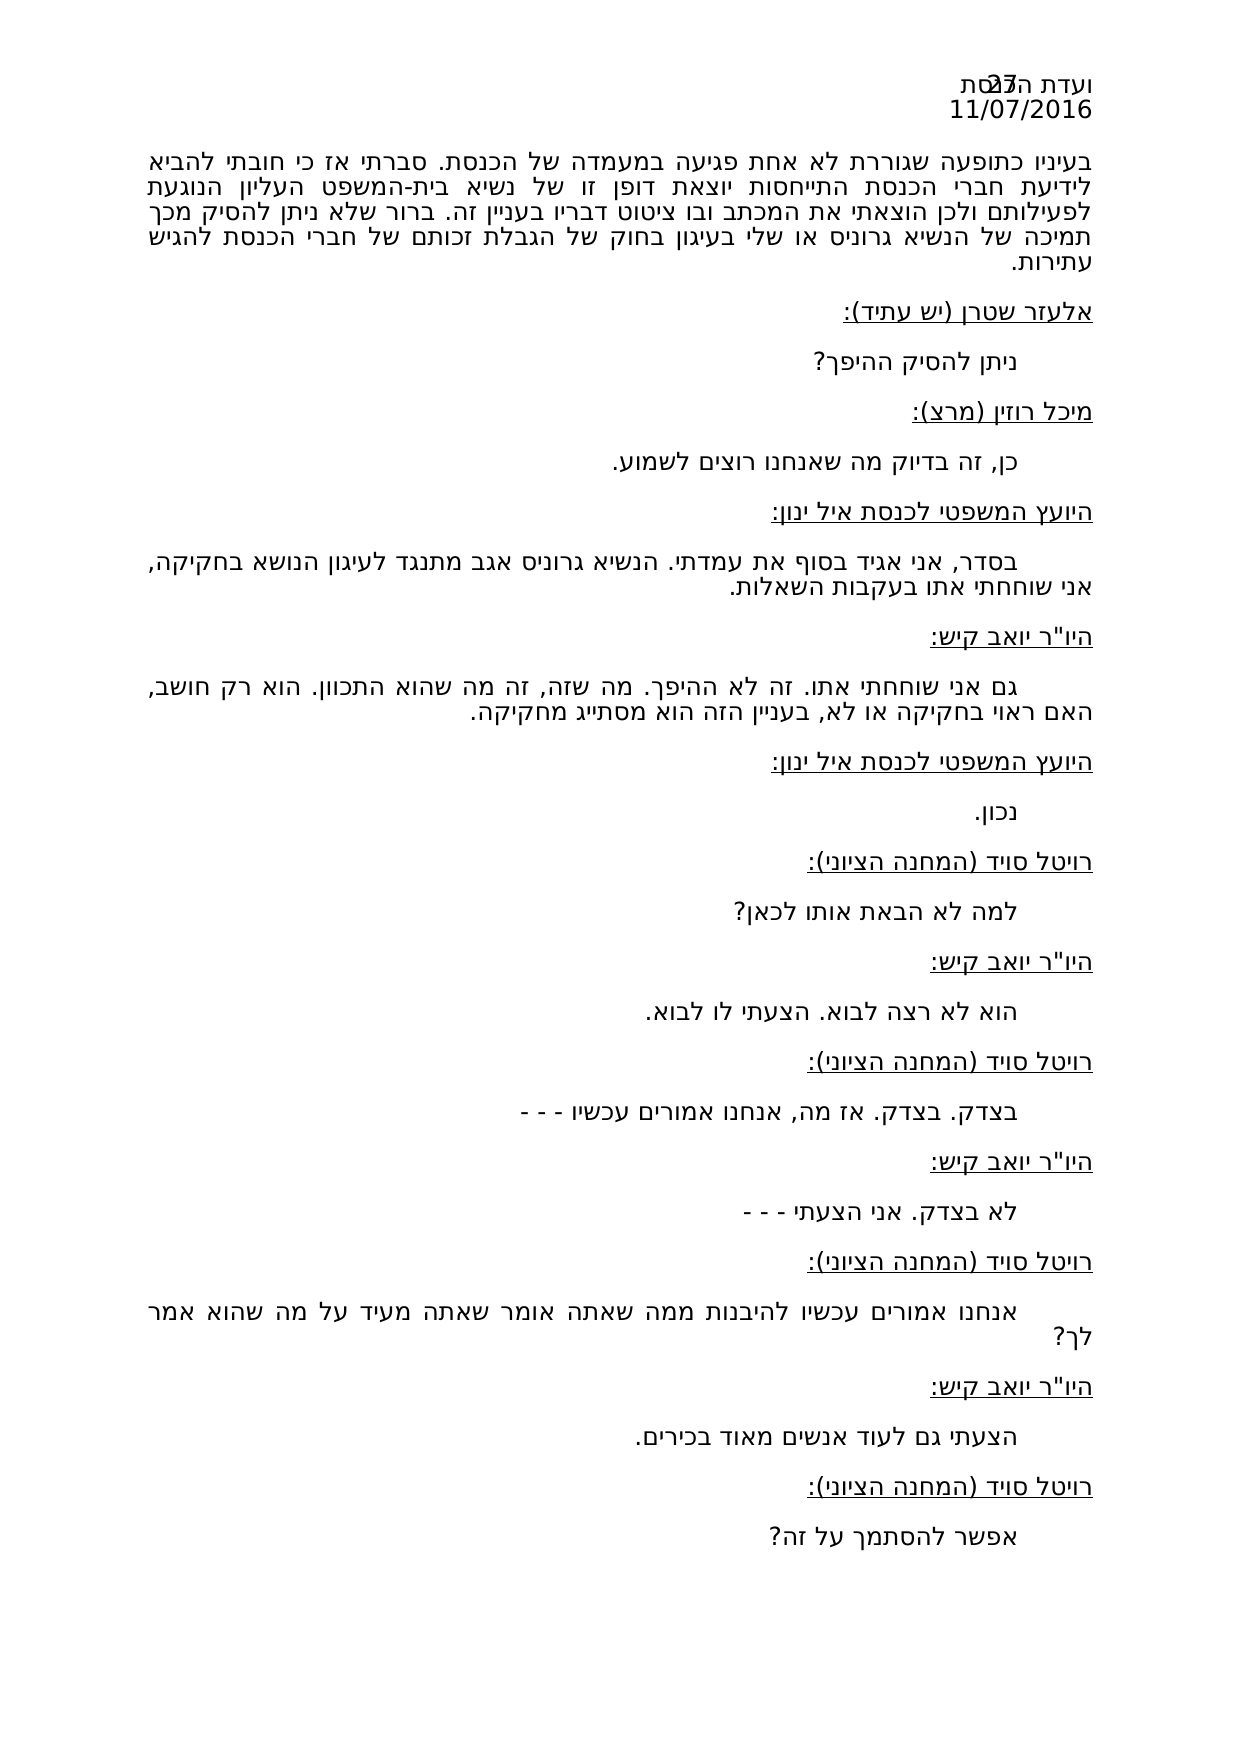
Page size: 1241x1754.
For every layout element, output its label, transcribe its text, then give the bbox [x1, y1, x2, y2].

text לא בצדק. אני הצעתי - - - [147, 1200, 1093, 1225]
text אלעזר שטרן (יש עתיד): [147, 300, 1093, 325]
text רויטל סויד (המחנה הציוני): [147, 850, 1093, 875]
text בסדר, אני אגיד בסוף את עמדתי. הנשיא גרוניס אגב מתנגד לעיגון הנושא בחקיקה, אני שוחחתי אתו בעקבות השאלות. [147, 550, 1093, 600]
text רויטל סויד (המחנה הציוני): [147, 1050, 1093, 1075]
text היו"ר יואב קיש: [147, 950, 1093, 975]
text היו"ר יואב קיש: [147, 625, 1093, 650]
text כן, זה בדיוק מה שאנחנו רוצים לשמוע. [147, 450, 1093, 475]
text גם אני שוחחתי אתו. זה לא ההיפך. מה שזה, זה מה שהוא התכוון. הוא רק חושב, האם ראוי בחקיקה או לא, בעניין הזה הוא מסתייג מחקיקה. [147, 675, 1093, 725]
text נכון. [147, 800, 1093, 825]
text למה לא הבאת אותו לכאן? [147, 900, 1093, 925]
text רויטל סויד (המחנה הציוני): [147, 1475, 1093, 1500]
text היו"ר יואב קיש: [147, 1150, 1093, 1175]
text אפשר להסתמך על זה? [147, 1525, 1093, 1550]
text הוא לא רצה לבוא. הצעתי לו לבוא. [147, 1000, 1093, 1025]
text היועץ המשפטי לכנסת איל ינון: [147, 750, 1093, 775]
text מיכל רוזין (מרצ): [147, 400, 1093, 425]
text הצעתי גם לעוד אנשים מאוד בכירים. [147, 1425, 1093, 1450]
text היו"ר יואב קיש: [147, 1375, 1093, 1400]
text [147, 150, 1093, 275]
text בצדק. בצדק. אז מה, אנחנו אמורים עכשיו - - - [147, 1100, 1093, 1125]
text היועץ המשפטי לכנסת איל ינון: [147, 500, 1093, 525]
text אנחנו אמורים עכשיו להיבנות ממה שאתה אומר שאתה מעיד על מה שהוא אמר לך? [147, 1300, 1093, 1350]
text רויטל סויד (המחנה הציוני): [147, 1250, 1093, 1275]
text ניתן להסיק ההיפך? [147, 350, 1093, 375]
